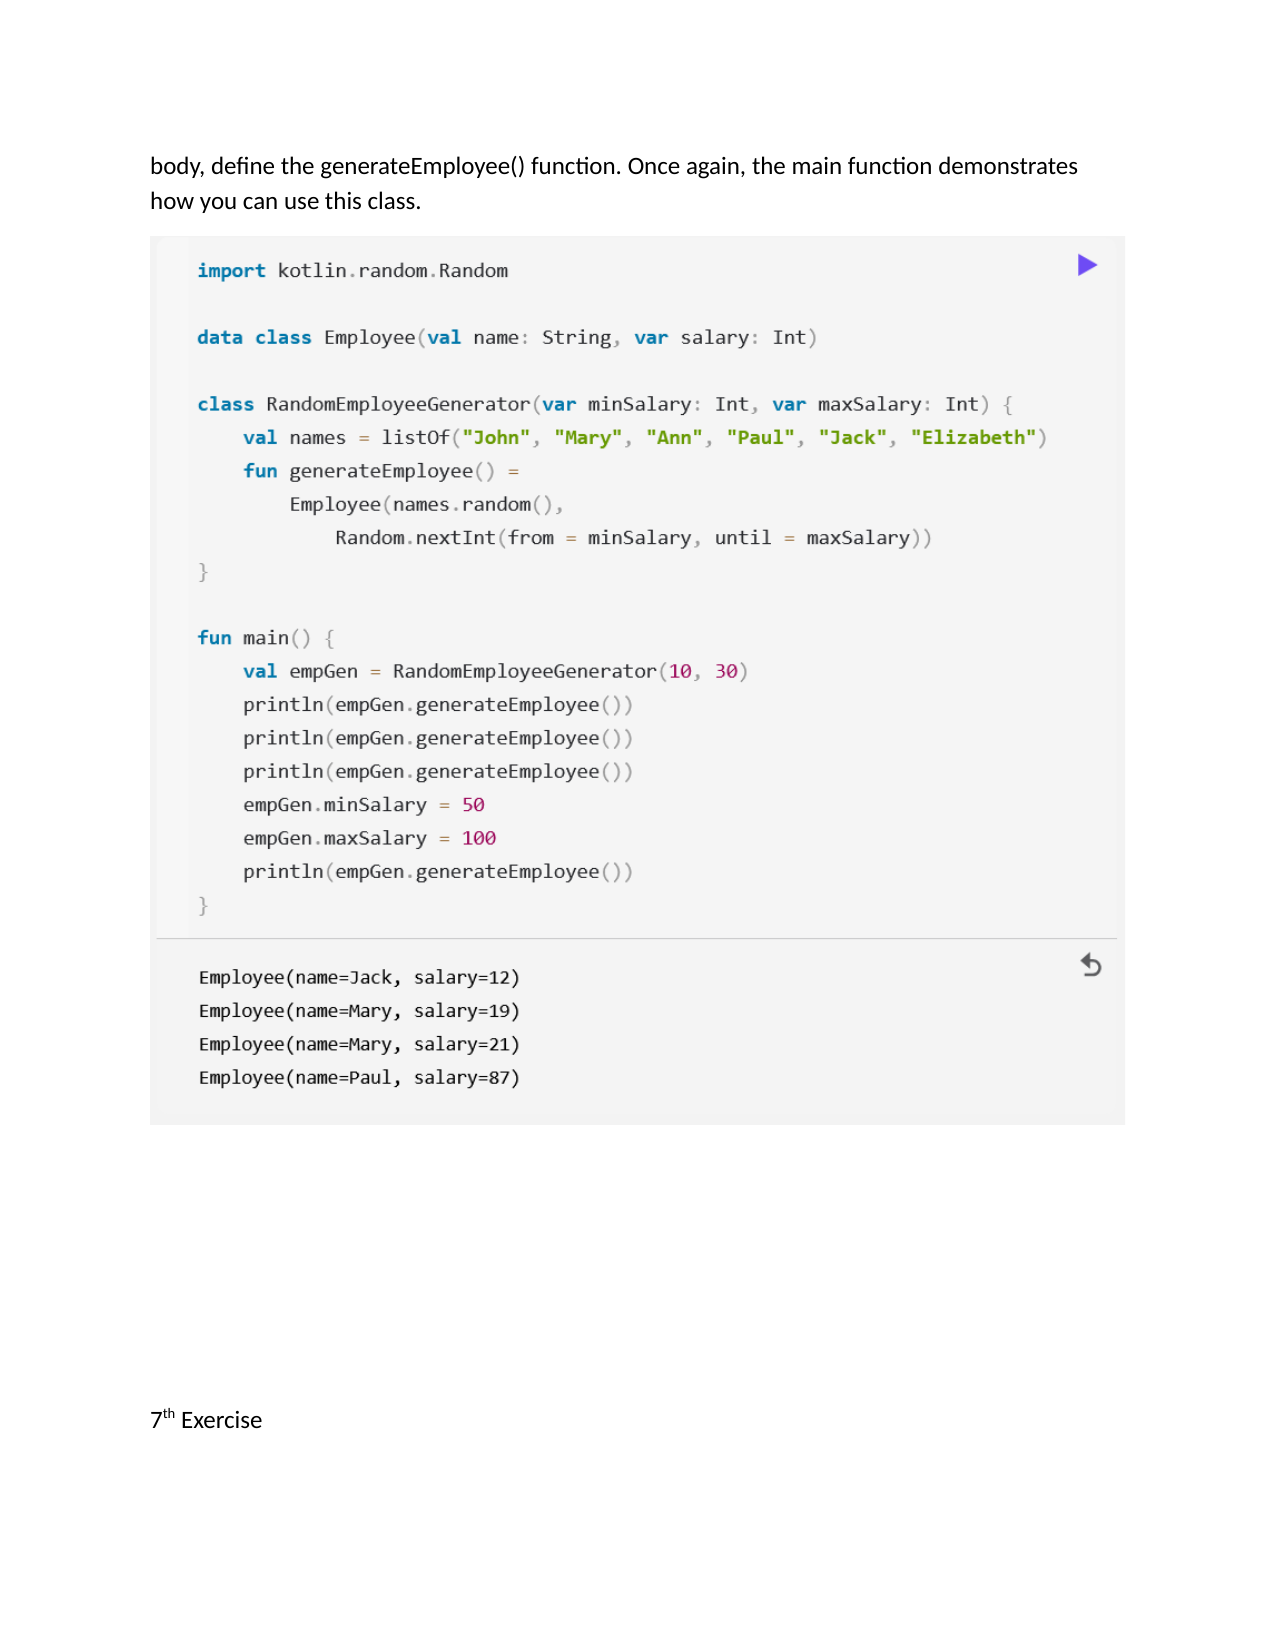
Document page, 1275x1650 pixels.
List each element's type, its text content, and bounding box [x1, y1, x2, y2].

picture [150, 236, 1125, 1125]
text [150, 150, 1125, 216]
text 7th Exercise [150, 1404, 1125, 1435]
